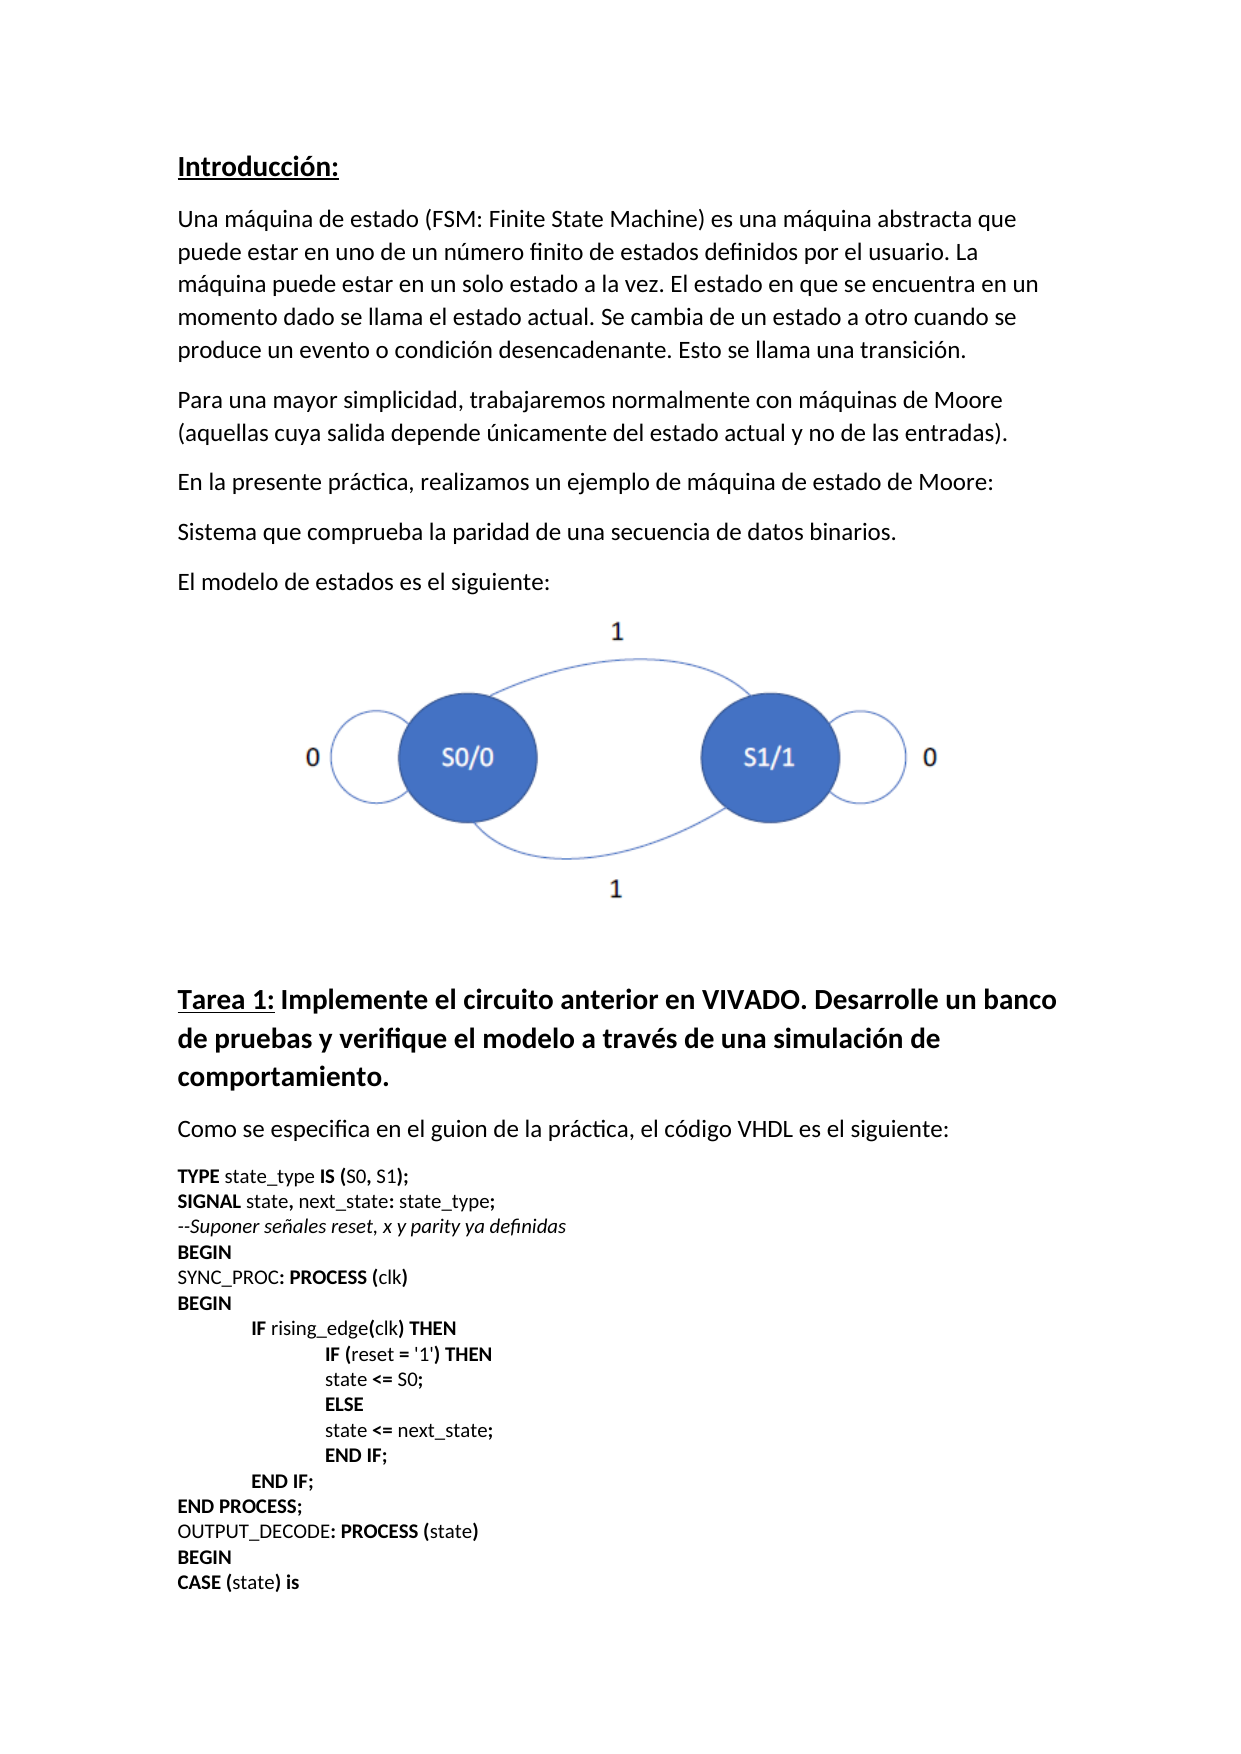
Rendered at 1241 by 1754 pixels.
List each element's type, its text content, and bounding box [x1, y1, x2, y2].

text Para una mayor simplicidad, trabajaremos normalmente con máquinas de Moore (aquellas cuya salida depende únicamente del estado actual y no de las entradas). [177, 384, 1063, 447]
text state <= S0; [251, 1366, 1063, 1392]
text END IF; [251, 1442, 1063, 1468]
text SYNC_PROC: PROCESS (clk) [177, 1264, 1063, 1290]
text Introducción: [177, 148, 1063, 183]
text IF rising_edge(clk) THEN [177, 1315, 1063, 1341]
text Una máquina de estado (FSM: Finite State Machine) es una máquina abstracta que puede estar en uno de un número finito de estados definidos por el usuario. La máquina puede estar en un solo estado a la vez. El estado en que se encuentra en un momento dado se llama el estado actual. Se cambia de un estado a otro cuando se produce un evento o condición desencadenante. Esto se llama una transición. [177, 203, 1063, 365]
text Sistema que comprueba la paridad de una secuencia de datos binarios. [177, 516, 1063, 547]
text END IF; [177, 1468, 1063, 1493]
text El modelo de estados es el siguiente: [177, 566, 1063, 596]
text BEGIN [177, 1239, 1063, 1264]
text ELSE [251, 1392, 1063, 1417]
picture [286, 615, 954, 913]
text OUTPUT_DECODE: PROCESS (state) [177, 1519, 1063, 1544]
text SIGNAL state, next_state: state_type; [177, 1188, 1063, 1214]
text --Suponer señales reset, x y parity ya definidas [177, 1214, 1063, 1239]
text CASE (state) is [177, 1569, 1063, 1595]
text Tarea 1: Implemente el circuito anterior en VIVADO. Desarrolle un banco de pruebas y verifique el modelo a través de una simulación de comportamiento. [177, 981, 1063, 1094]
text BEGIN [177, 1544, 1063, 1569]
text BEGIN [177, 1290, 1063, 1315]
text Como se especifica en el guion de la práctica, el código VHDL es el siguiente: [177, 1113, 1063, 1144]
text IF (reset = '1') THEN [251, 1341, 1063, 1366]
text En la presente práctica, realizamos un ejemplo de máquina de estado de Moore: [177, 466, 1063, 497]
text TYPE state_type IS (S0, S1); [177, 1163, 1063, 1188]
text END PROCESS; [177, 1493, 1063, 1519]
text state <= next_state; [251, 1417, 1063, 1442]
